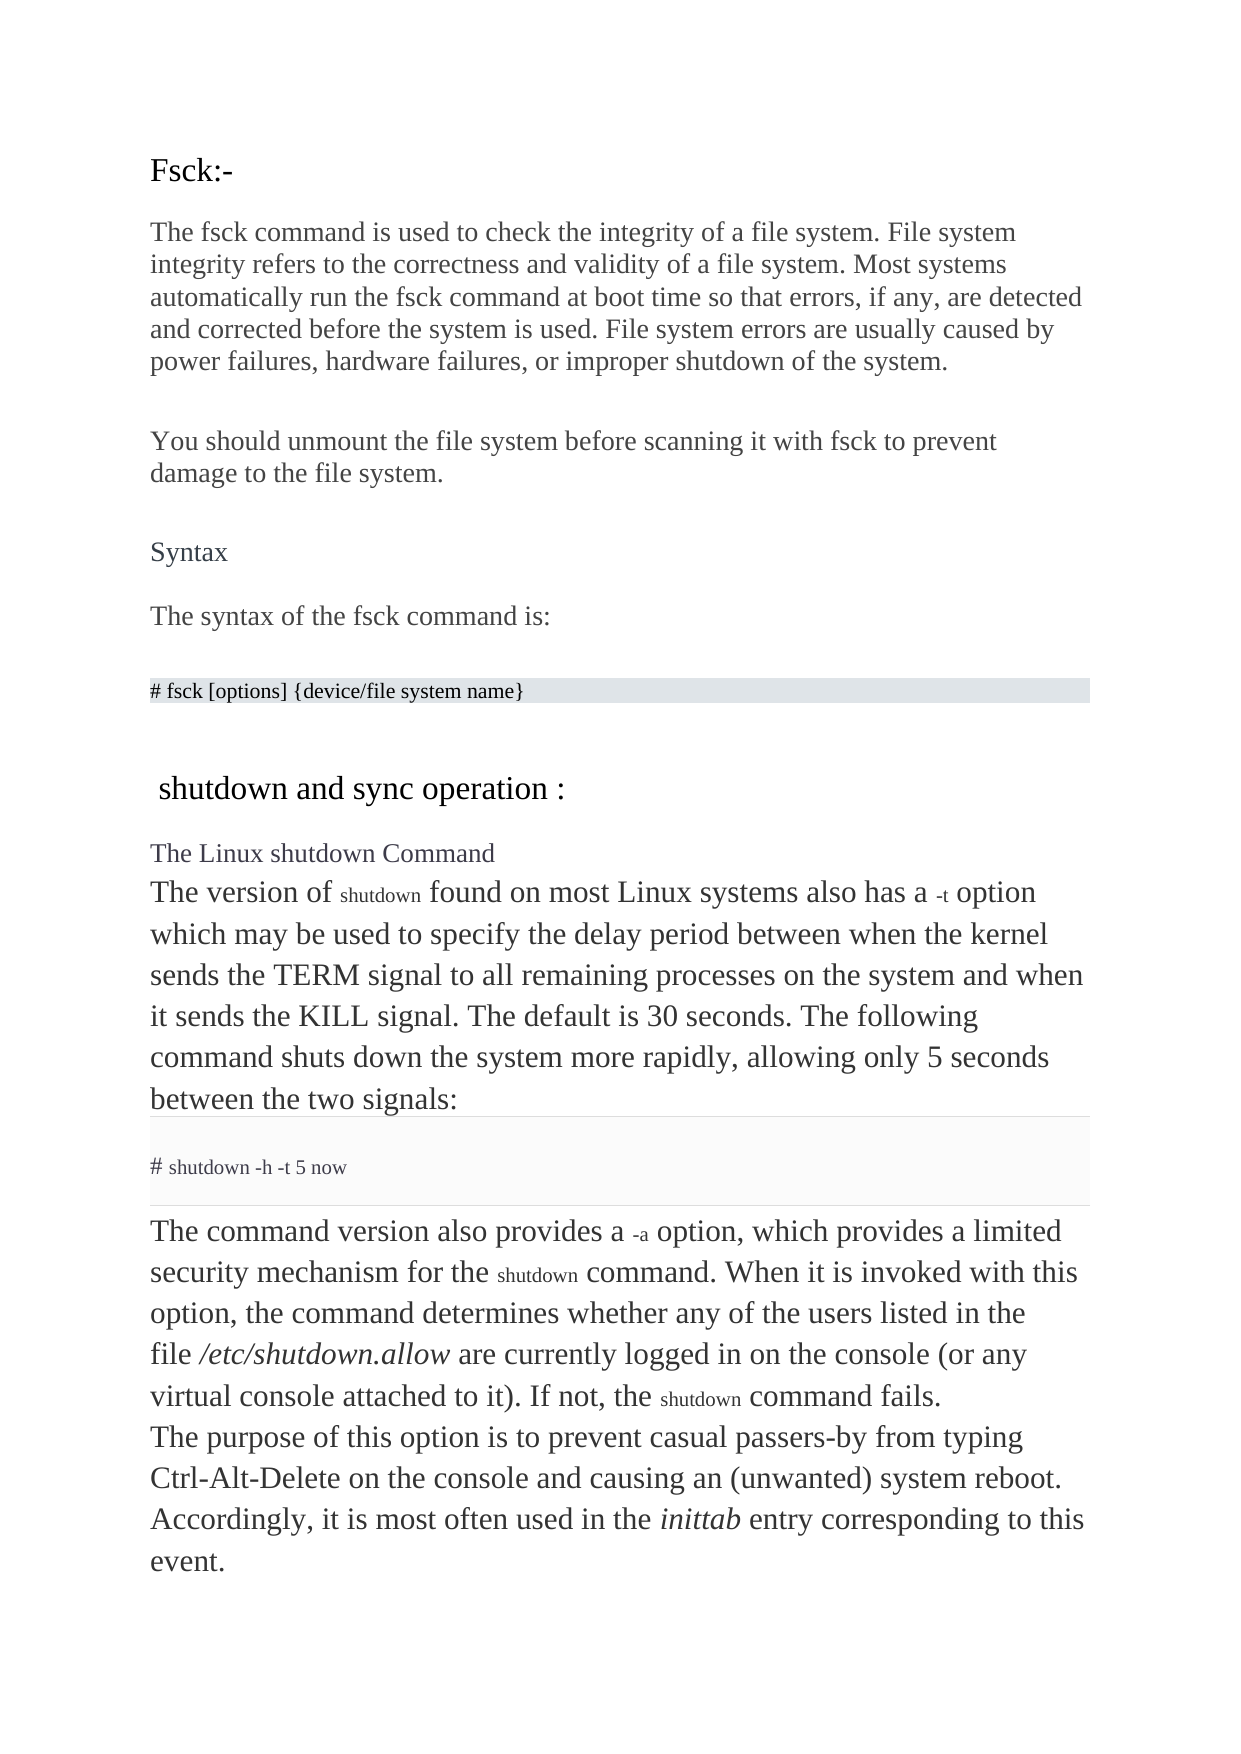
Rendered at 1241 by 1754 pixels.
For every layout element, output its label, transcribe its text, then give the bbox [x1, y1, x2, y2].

subtitle Syntax [150, 535, 1090, 568]
text The purpose of this option is to prevent casual passers-by from typing Ctrl-Alt-Delete on the console and causing an (unwanted) system reboot. Accordingly, it is most often used in the inittab entry corresponding to this event. [150, 1413, 1090, 1578]
text The version of shutdown found on most Linux systems also has a -t option which may be used to specify the delay period between when the kernel sends the TERM signal to all remaining processes on the system and when it sends the KILL signal. The default is 30 seconds. The following command shuts down the system more rapidly, allowing only 5 seconds between the two signals: [150, 868, 1090, 1116]
text The command version also provides a -a option, which provides a limited security mechanism for the shutdown command. When it is invoked with this option, the command determines whether any of the users listed in the file /etc/shutdown.allow are currently logged in on the console (or any virtual console attached to it). If not, the shutdown command fails. [150, 1206, 1090, 1413]
text You should unmount the file system before scanning it with fsck to prevent damage to the file system. [150, 424, 1090, 488]
text The syntax of the fsck command is: [150, 599, 1090, 631]
text Fsck:- [150, 150, 1090, 188]
text The fsck command is used to check the integrity of a file system. File system integrity refers to the correctness and validity of a file system. Most systems automatically run the fsck command at boot time so that errors, if any, are detected and corrected before the system is used. File system errors are usually caused by power failures, hardware failures, or improper shutdown of the system. [150, 215, 1090, 377]
text shutdown and sync operation : [150, 768, 1090, 807]
subtitle The Linux shutdown Command [150, 833, 1090, 868]
text # shutdown -h -t 5 now [150, 1117, 1090, 1205]
text # fsck [options] {device/file system name} [150, 678, 1090, 703]
